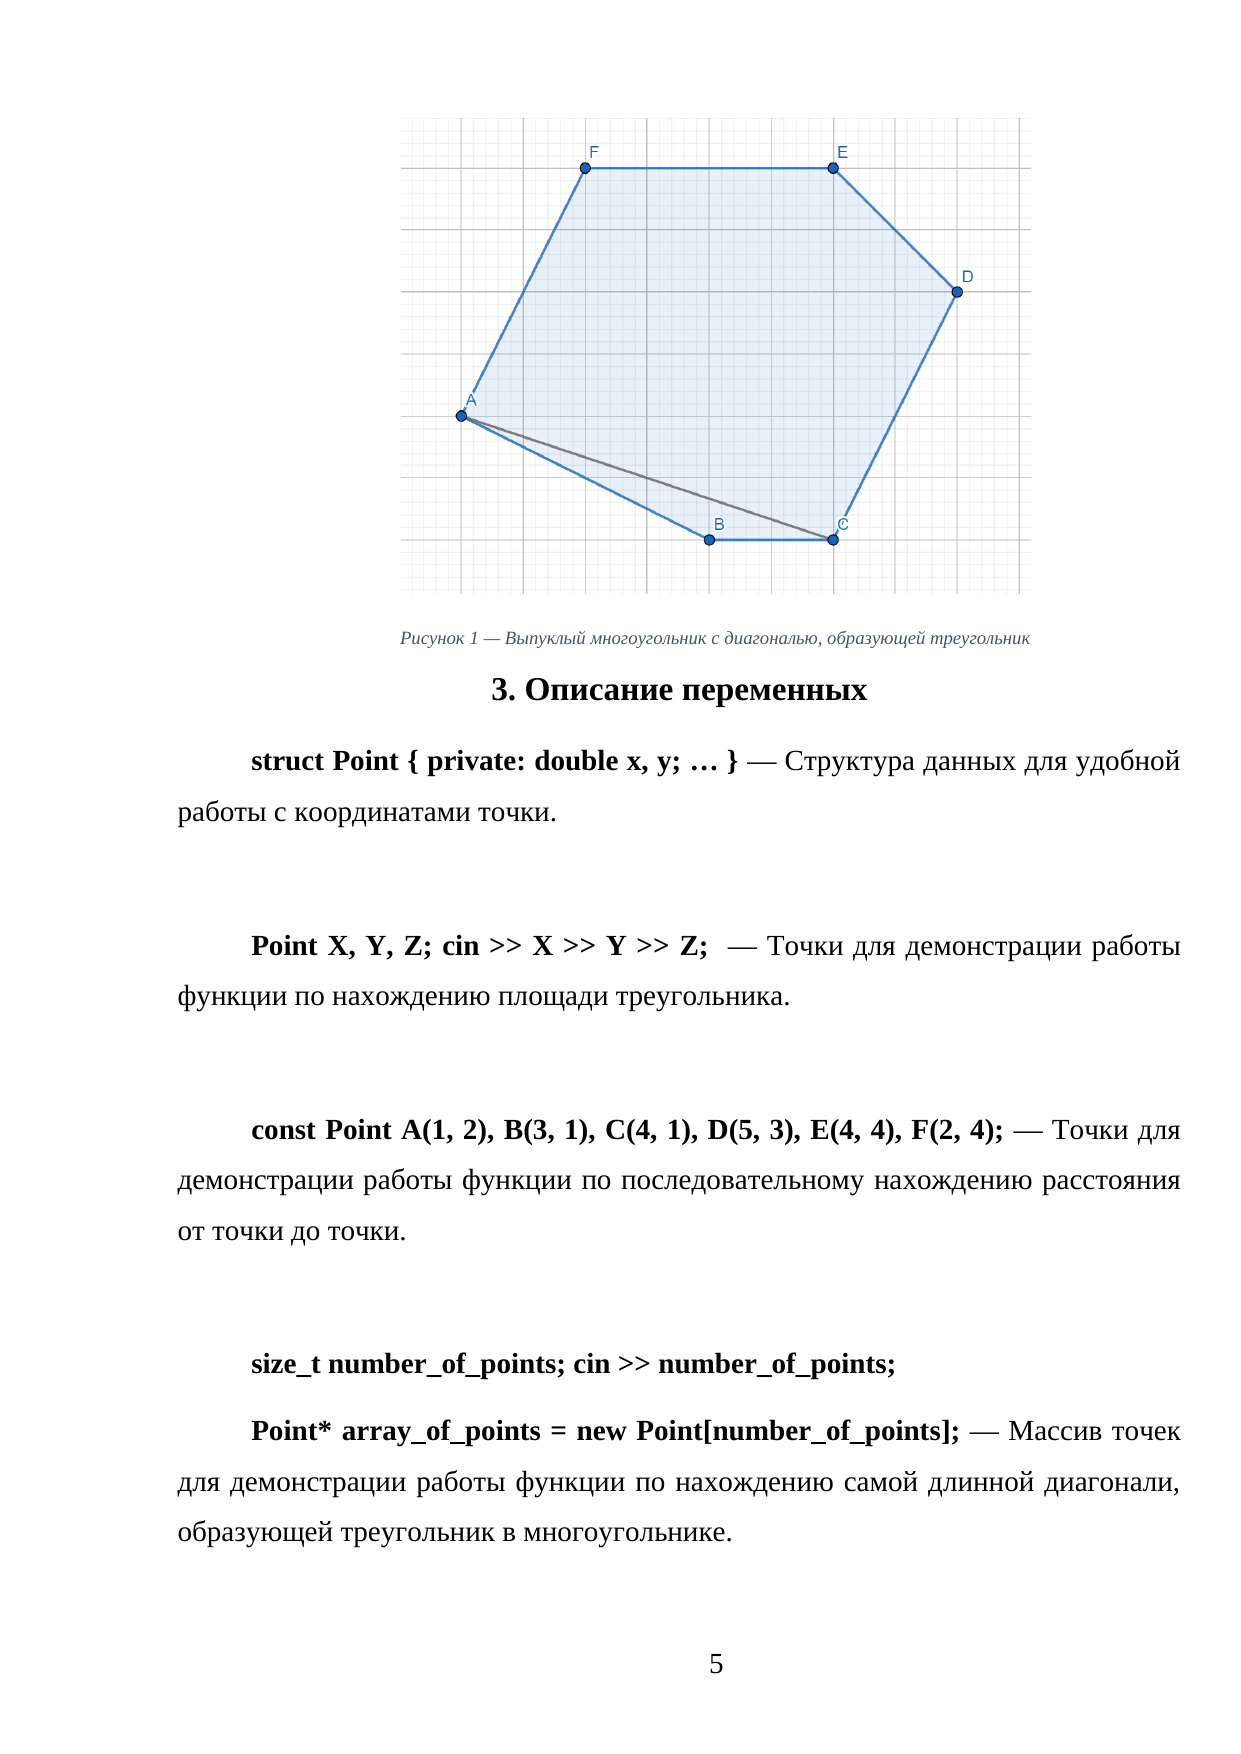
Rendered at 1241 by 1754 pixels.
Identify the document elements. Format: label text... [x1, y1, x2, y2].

text size_t number_of_points; cin >> number_of_points; [177, 1347, 1181, 1380]
text Point* array_of_points = new Point[number_of_points]; — Массив точек для демонстрации работы функции по нахождению самой длинной диагонали, образующей треугольник в многоугольнике. [177, 1413, 1181, 1548]
text const Point A(1, 2), B(3, 1), C(4, 1), D(5, 3), E(4, 4), F(2, 4); — Точки для демонстрации работы функции по последовательному нахождению расстояния от точки до точки. [177, 1112, 1181, 1246]
picture [401, 118, 1032, 594]
text Рисунок 1 — Выпуклый многоугольник с диагональю, образующей треугольник [177, 627, 1181, 648]
subtitle 3. Описание переменных [177, 669, 1181, 708]
text struct Point { private: double x, y; … } — Структура данных для удобной работы с координатами точки. [177, 743, 1181, 827]
text Point X, Y, Z; cin >> X >> Y >> Z; — Точки для демонстрации работы функции по нахождению площади треугольника. [177, 928, 1181, 1012]
